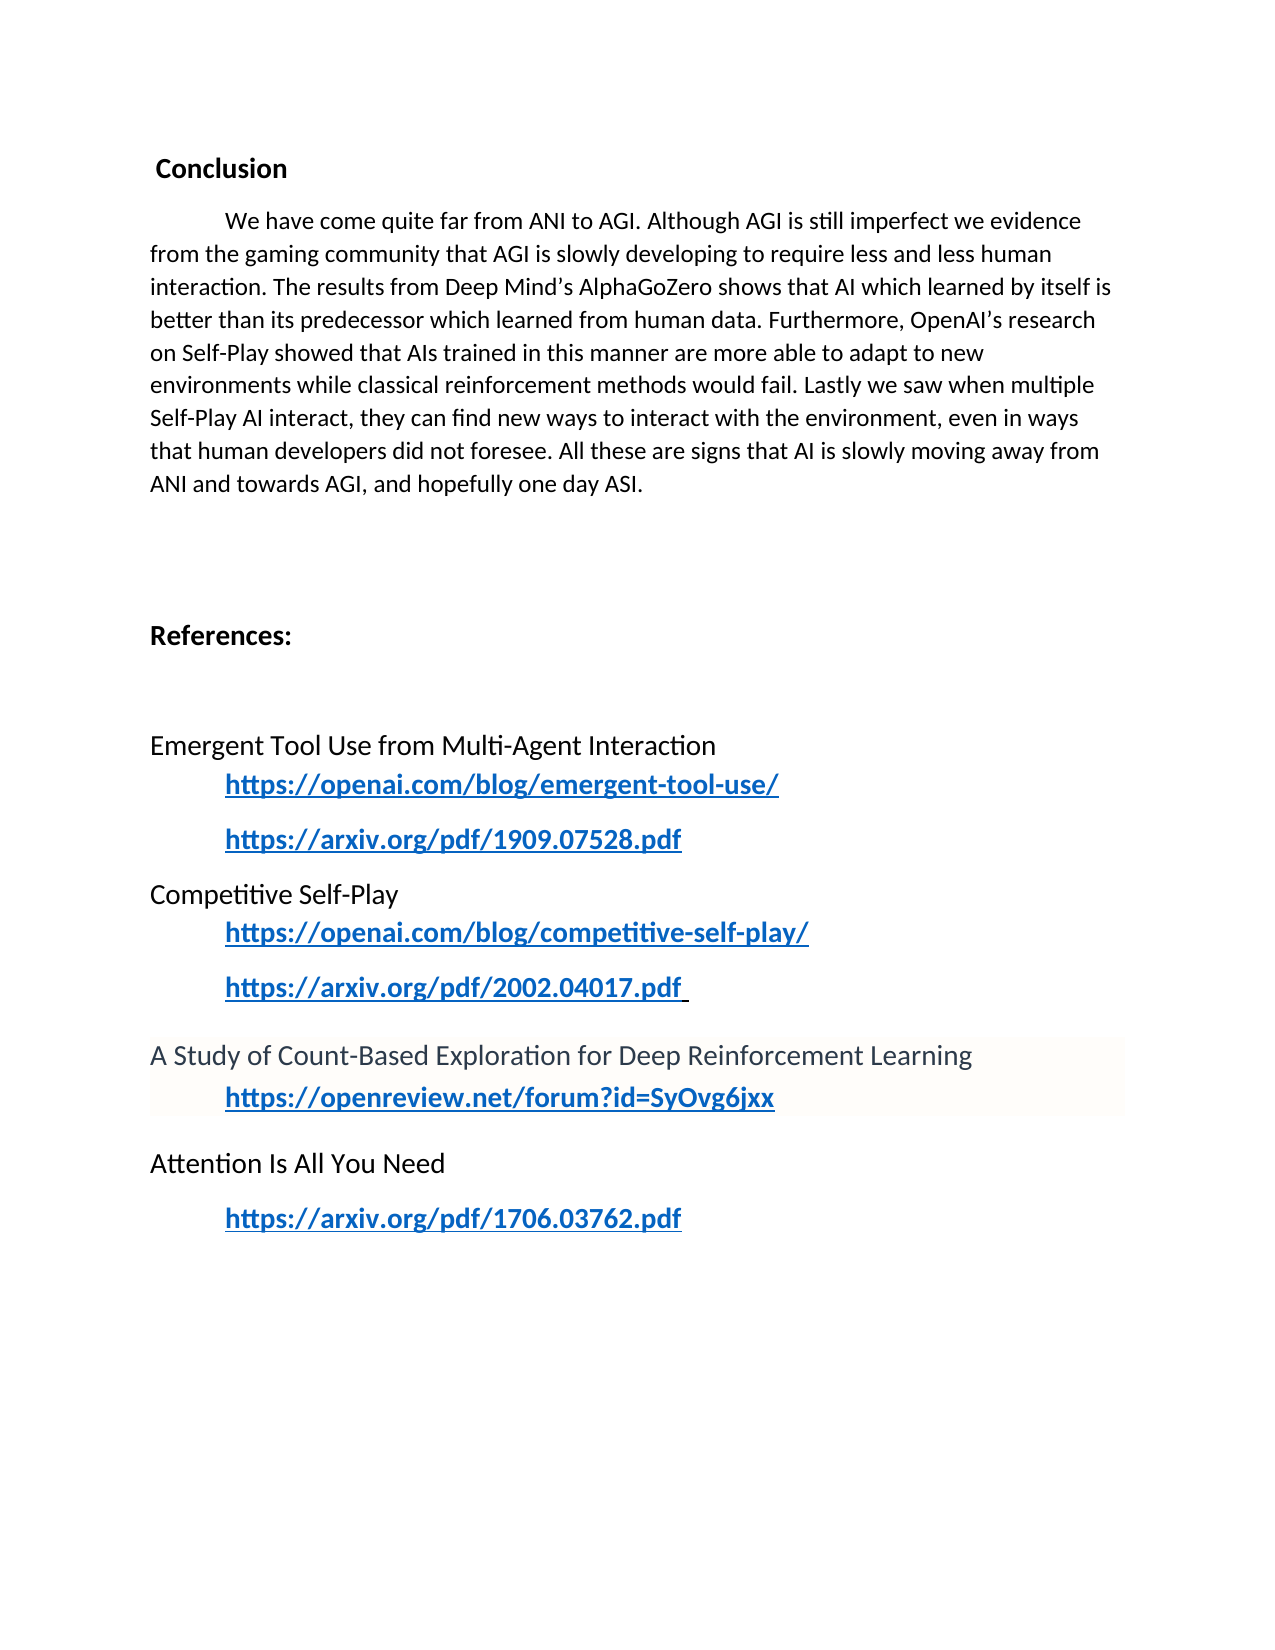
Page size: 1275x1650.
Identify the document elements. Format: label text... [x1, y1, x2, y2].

text https://arxiv.org/pdf/1909.07528.pdf [150, 821, 1125, 857]
text We have come quite far from ANI to AGI. Although AGI is still imperfect we evidence from the gaming community that AGI is slowly developing to require less and less human interaction. The results from Deep Mind’s AlphaGoZero shows that AI which learned by itself is better than its predecessor which learned from human data. Furthermore, OpenAI’s research on Self-Play showed that AIs trained in this manner are more able to adapt to new environments while classical reinforcement methods would fail. Lastly we saw when multiple Self-Play AI interact, they can find new ways to interact with the environment, even in ways that human developers did not foresee. All these are signs that AI is slowly moving away from ANI and towards AGI, and hopefully one day ASI. [150, 205, 1125, 499]
text https://openai.com/blog/competitive-self-play/ [150, 914, 1125, 950]
subtitle Competitive Self-Play [150, 876, 1125, 912]
text https://openai.com/blog/emergent-tool-use/ [150, 766, 1125, 801]
text https://arxiv.org/pdf/2002.04017.pdf [150, 969, 1125, 1005]
subtitle A Study of Count-Based Exploration for Deep Reinforcement Learning https://openreview.net/forum?id=SyOvg6jxx [150, 1037, 1125, 1116]
text Attention Is All You Need [150, 1145, 1125, 1181]
text https://arxiv.org/pdf/1706.03762.pdf [150, 1200, 1125, 1236]
text Conclusion [150, 150, 1125, 186]
text References: [150, 617, 1125, 653]
subtitle Emergent Tool Use from Multi-Agent Interaction [150, 727, 1125, 763]
